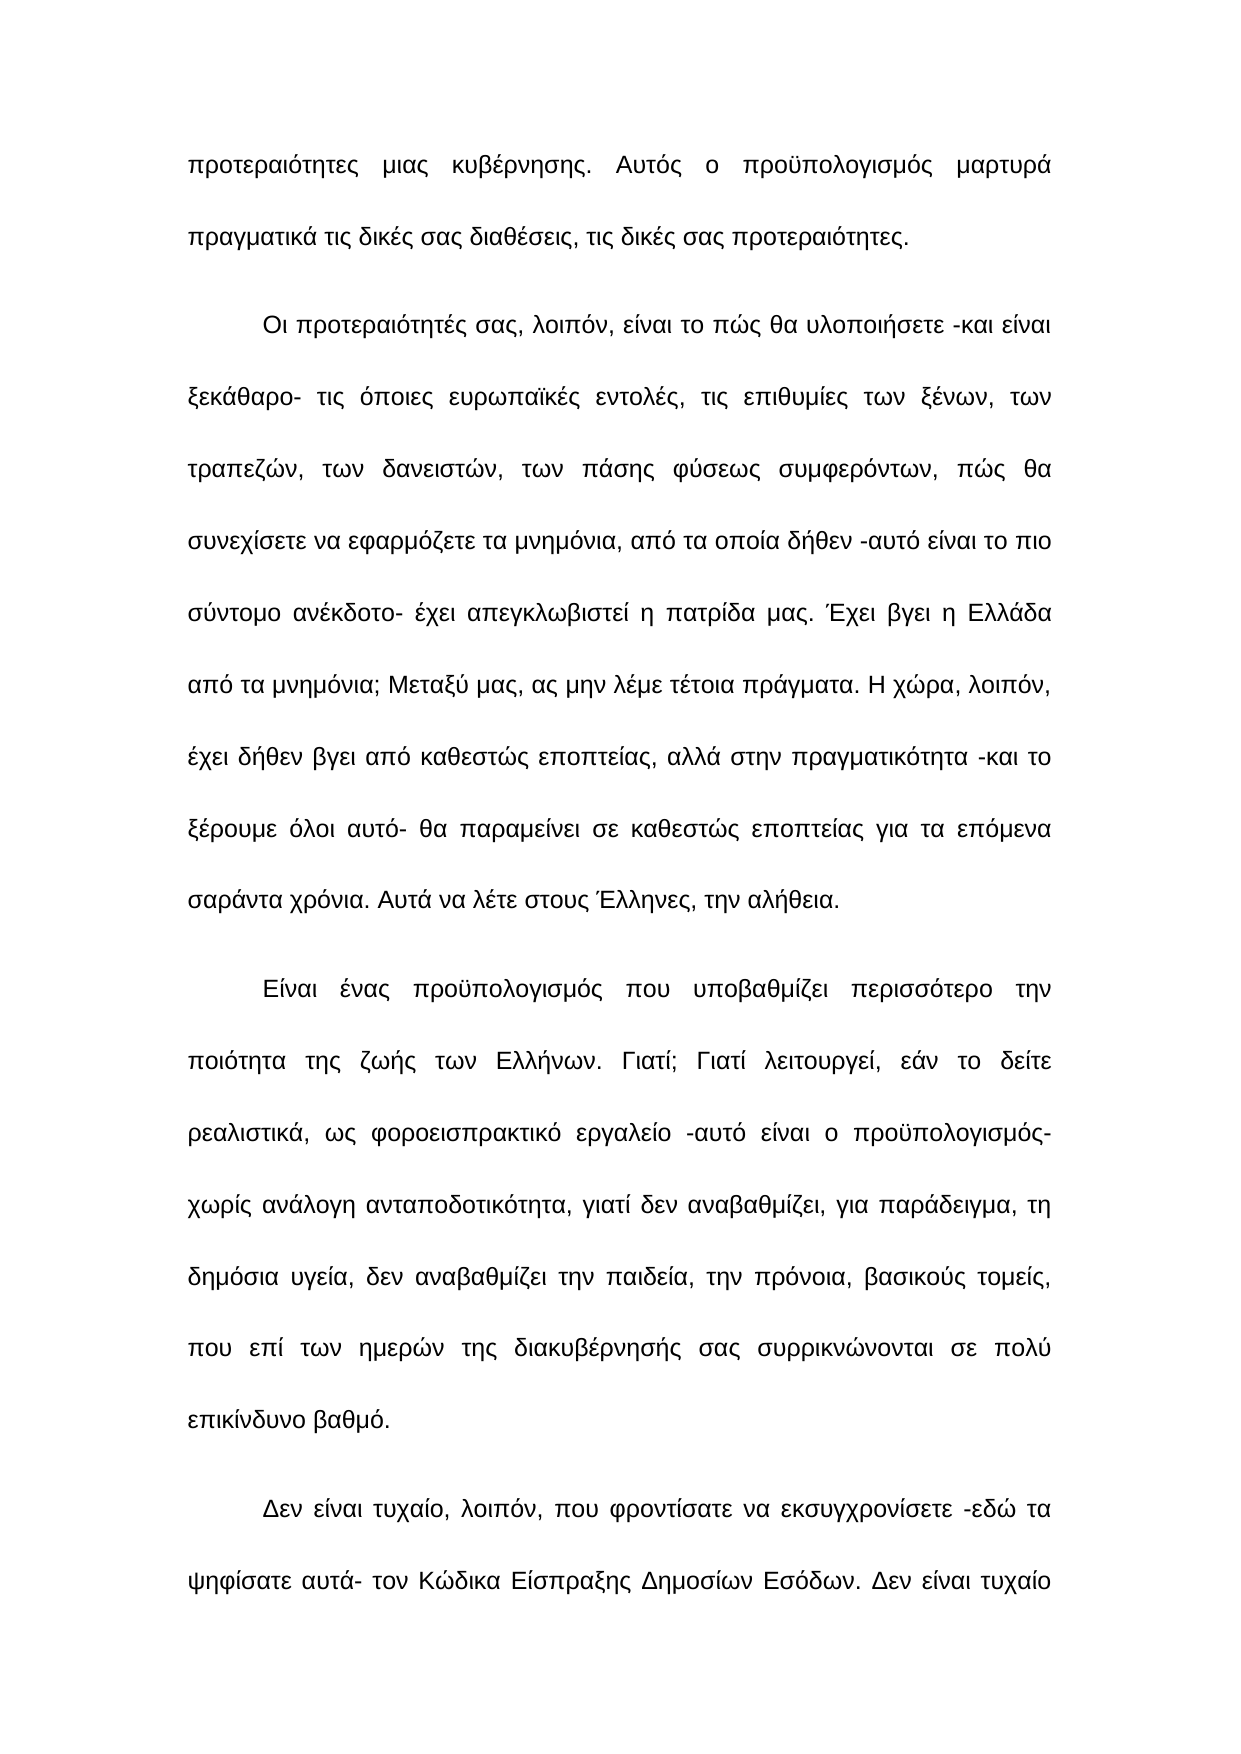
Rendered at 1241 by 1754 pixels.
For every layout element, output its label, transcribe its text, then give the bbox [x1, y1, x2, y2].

text Οι προτεραιότητές σας, λοιπόν, είναι το πώς θα υλοποιήσετε -και είναι ξεκάθαρο- τις όποιες ευρωπαϊκές εντολές, τις επιθυμίες των ξένων, των τραπεζών, των δανειστών, των πάσης φύσεως συμφερόντων, πώς θα συνεχίσετε να εφαρμόζετε τα μνημόνια, από τα οποία δήθεν -αυτό είναι το πιο σύντομο ανέκδοτο- έχει απεγκλωβιστεί η πατρίδα μας. Έχει βγει η Ελλάδα από τα μνημόνια; Μεταξύ μας, ας μην λέμε τέτοια πράγματα. Η χώρα, λοιπόν, έχει δήθεν βγει από καθεστώς εποπτείας, αλλά στην πραγματικότητα -και το ξέρουμε όλοι αυτό- θα παραμείνει σε καθεστώς εποπτείας για τα επόμενα σαράντα χρόνια. Αυτά να λέτε στους Έλληνες, την αλήθεια. [187, 310, 1053, 914]
text Είναι ένας προϋπολογισμός που υποβαθμίζει περισσότερο την ποιότητα της ζωής των Ελλήνων. Γιατί; Γιατί λειτουργεί, εάν το δείτε ρεαλιστικά, ως φοροεισπρακτικό εργαλείο -αυτό είναι ο προϋπολογισμός- χωρίς ανάλογη ανταποδοτικότητα, γιατί δεν αναβαθμίζει, για παράδειγμα, τη δημόσια υγεία, δεν αναβαθμίζει την παιδεία, την πρόνοια, βασικούς τομείς, που επί των ημερών της διακυβέρνησής σας συρρικνώνονται σε πολύ επικίνδυνο βαθμό. [187, 974, 1053, 1434]
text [187, 150, 1053, 251]
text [187, 1494, 1053, 1594]
